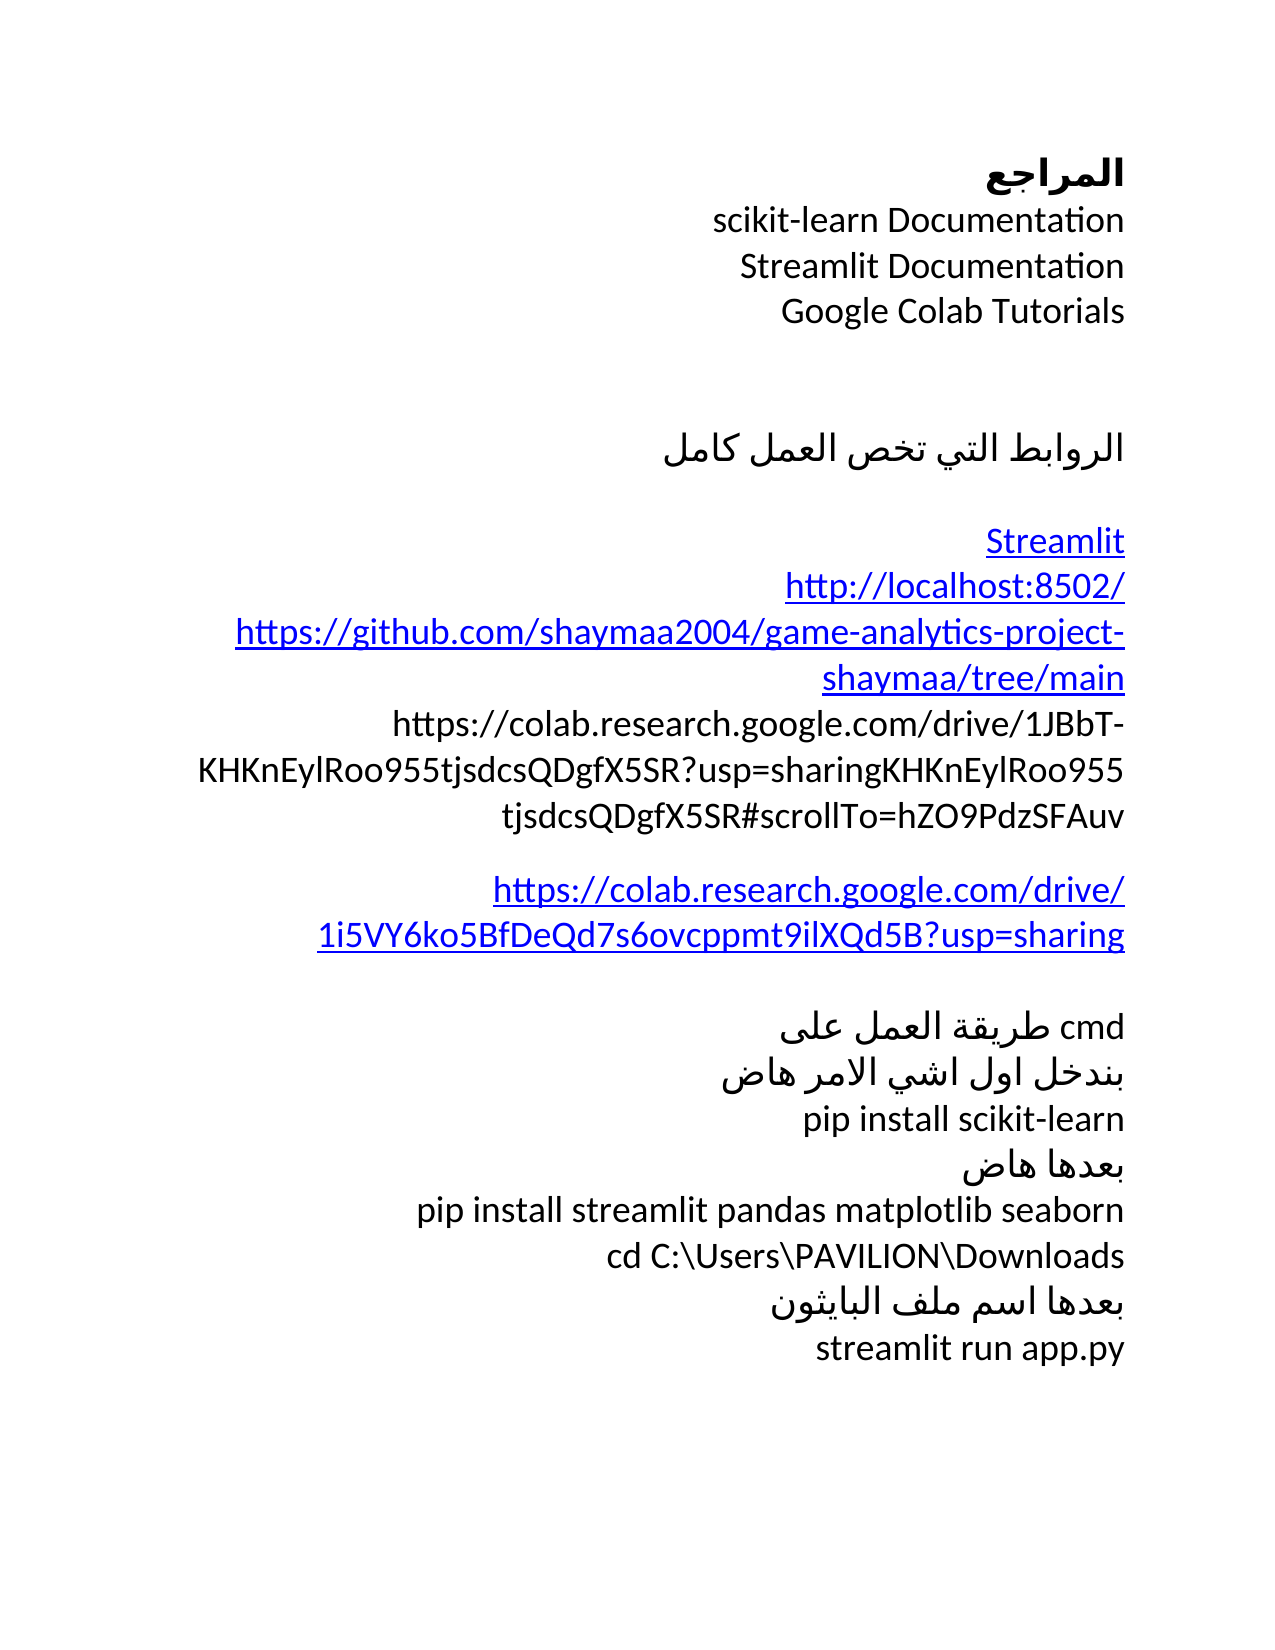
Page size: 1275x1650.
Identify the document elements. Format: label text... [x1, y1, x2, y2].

text https://colab.research.google.com/drive/1i5VY6ko5BfDeQd7s6ovcppmt9ilXQd5B?usp=sharing [187, 866, 1125, 957]
text بعدها هاض [187, 1141, 1125, 1186]
text طريقة العمل على cmd [187, 1003, 1125, 1049]
text بندخل اول اشي الامر هاض [187, 1049, 1125, 1095]
text https://colab.research.google.com/drive/1JBbT-KHKnEylRoo955tjsdcsQDgfX5SR?usp=sharingKHKnEylRoo955 [187, 700, 1125, 792]
text cd C:\Users\PAVILION\Downloads [187, 1232, 1125, 1278]
text pip install scikit-learn [187, 1095, 1125, 1141]
text المراجع [187, 150, 1125, 196]
text pip install streamlit pandas matplotlib seaborn [187, 1186, 1125, 1232]
text tjsdcsQDgfX5SR#scrollTo=hZO9PdzSFAuv [187, 792, 1125, 837]
text الروابط التي تخص العمل كامل [187, 425, 1125, 471]
text streamlit run app.py [187, 1324, 1125, 1370]
text https://github.com/shaymaa2004/game-analytics-project-shaymaa/tree/main [187, 608, 1125, 700]
text Streamlit [187, 517, 1125, 562]
text بعدها اسم ملف البايثون [187, 1278, 1125, 1324]
text scikit-learn Documentation [187, 196, 1125, 242]
text Google Colab Tutorials [187, 287, 1125, 333]
text Streamlit Documentation [187, 242, 1125, 287]
text http://localhost:8502/ [187, 562, 1125, 608]
